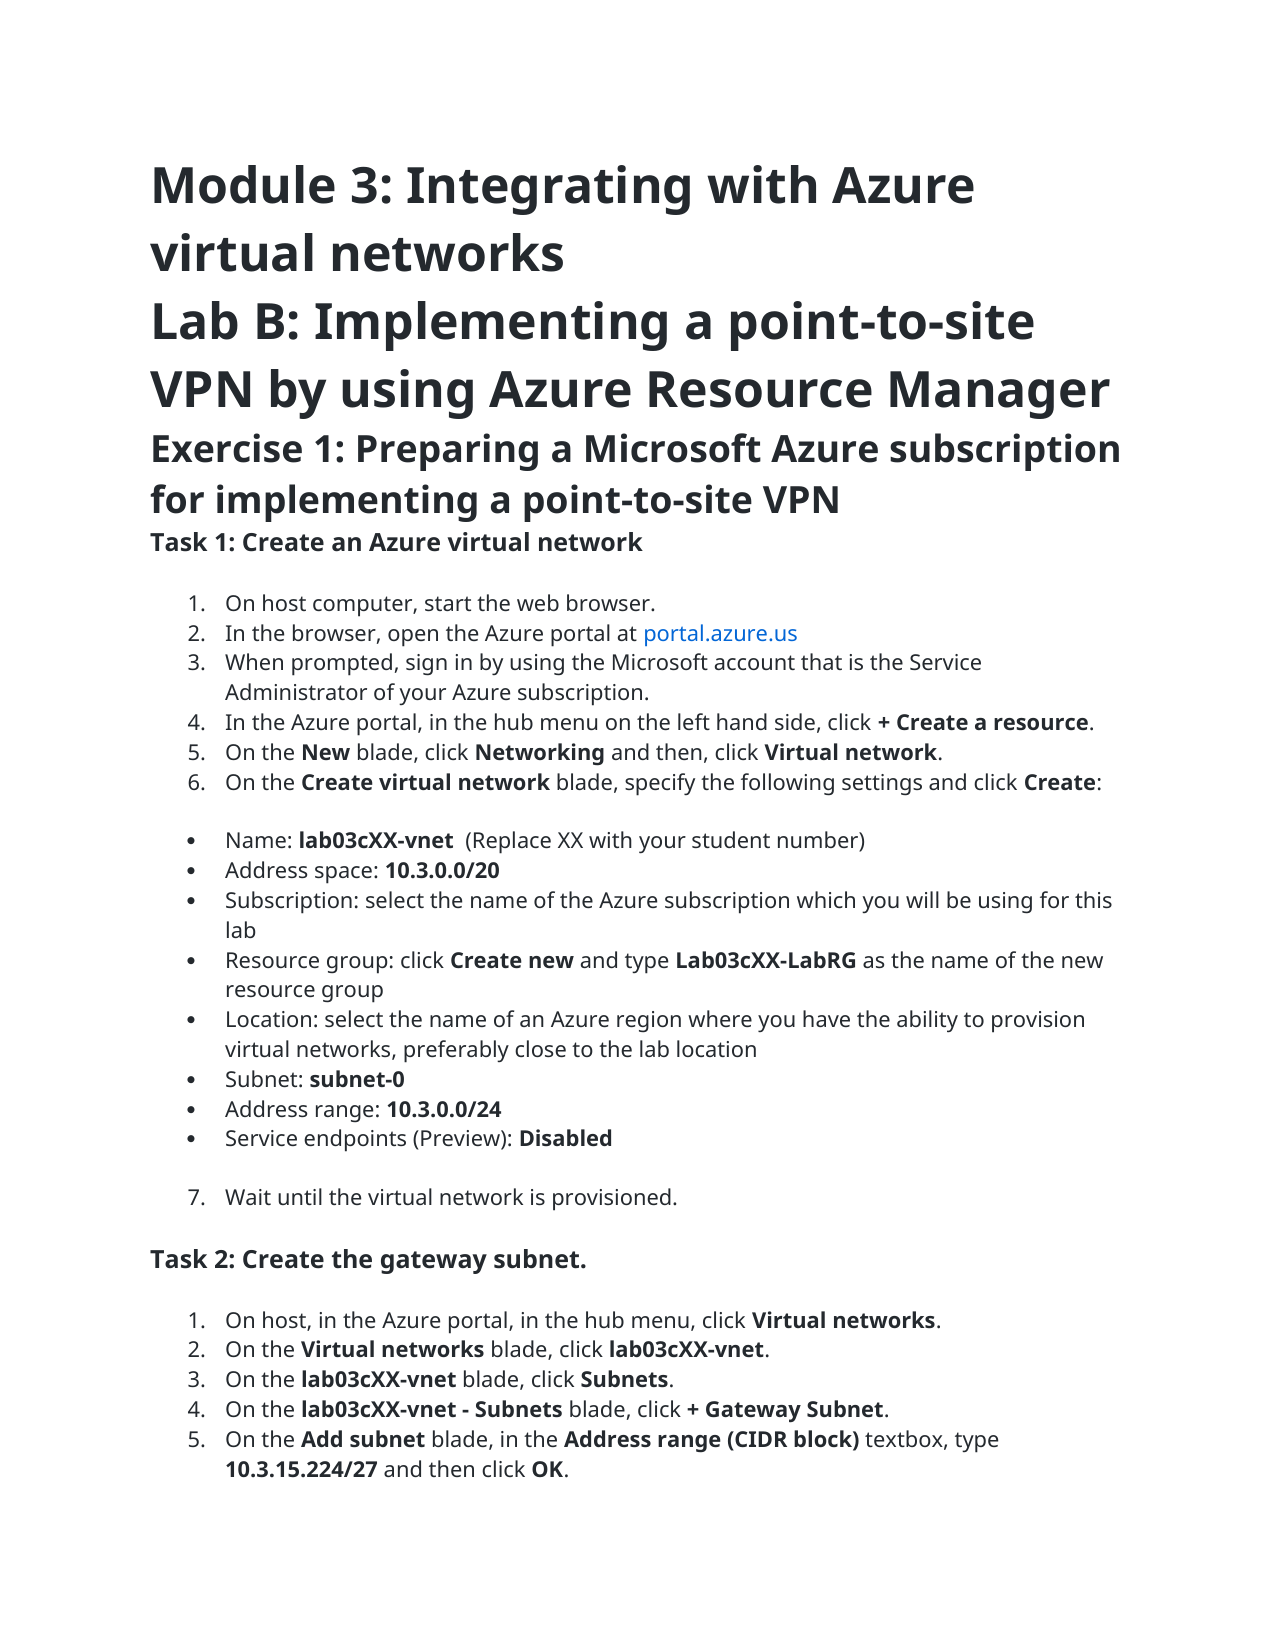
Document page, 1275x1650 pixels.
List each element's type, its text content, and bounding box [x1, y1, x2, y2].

list On the Virtual networks blade, click lab03cXX-vnet. [187, 1334, 1125, 1364]
list Address space: 10.3.0.0/20 [187, 855, 1125, 885]
list Subnet: subnet-0 [187, 1064, 1125, 1094]
list On the lab03cXX-vnet - Subnets blade, click + Gateway Subnet. [187, 1394, 1125, 1424]
list Resource group: click Create new and type Lab03cXX-LabRG as the name of the new resource group [187, 945, 1125, 1004]
text Task 1: Create an Azure virtual network [150, 524, 1125, 559]
list On host, in the Azure portal, in the hub menu, click Virtual networks. [187, 1304, 1125, 1334]
list Name: lab03cXX-vnet (Replace XX with your student number) [187, 826, 1125, 855]
list Subscription: select the name of the Azure subscription which you will be using for this lab [187, 885, 1125, 945]
text Lab B: Implementing a point-to-site VPN by using Azure Resource Manager [150, 286, 1125, 422]
list Address range: 10.3.0.0/24 [187, 1094, 1125, 1123]
list In the browser, open the Azure portal at portal.azure.us [187, 618, 1125, 647]
text Module 3: Integrating with Azure virtual networks [150, 150, 1125, 286]
list Wait until the virtual network is provisioned. [187, 1182, 1125, 1212]
list On the New blade, click Networking and then, click Virtual network. [187, 737, 1125, 767]
list When prompted, sign in by using the Microsoft account that is the Service Administrator of your Azure subscription. [187, 647, 1125, 707]
list On the Create virtual network blade, specify the following settings and click Create: [187, 767, 1125, 796]
list Service endpoints (Preview): Disabled [187, 1123, 1125, 1153]
list Location: select the name of an Azure region where you have the ability to provision virtual networks, preferably close to the lab location [187, 1004, 1125, 1064]
text Task 2: Create the gateway subnet. [150, 1241, 1125, 1275]
list In the Azure portal, in the hub menu on the left hand side, click + Create a resource. [187, 707, 1125, 737]
list On host computer, start the web browser. [187, 588, 1125, 618]
list On the Add subnet blade, in the Address range (CIDR block) textbox, type 10.3.15.224/27 and then click OK. [187, 1424, 1125, 1483]
list On the lab03cXX-vnet blade, click Subnets. [187, 1364, 1125, 1394]
text Exercise 1: Preparing a Microsoft Azure subscription for implementing a point-to-site VPN [150, 422, 1125, 524]
